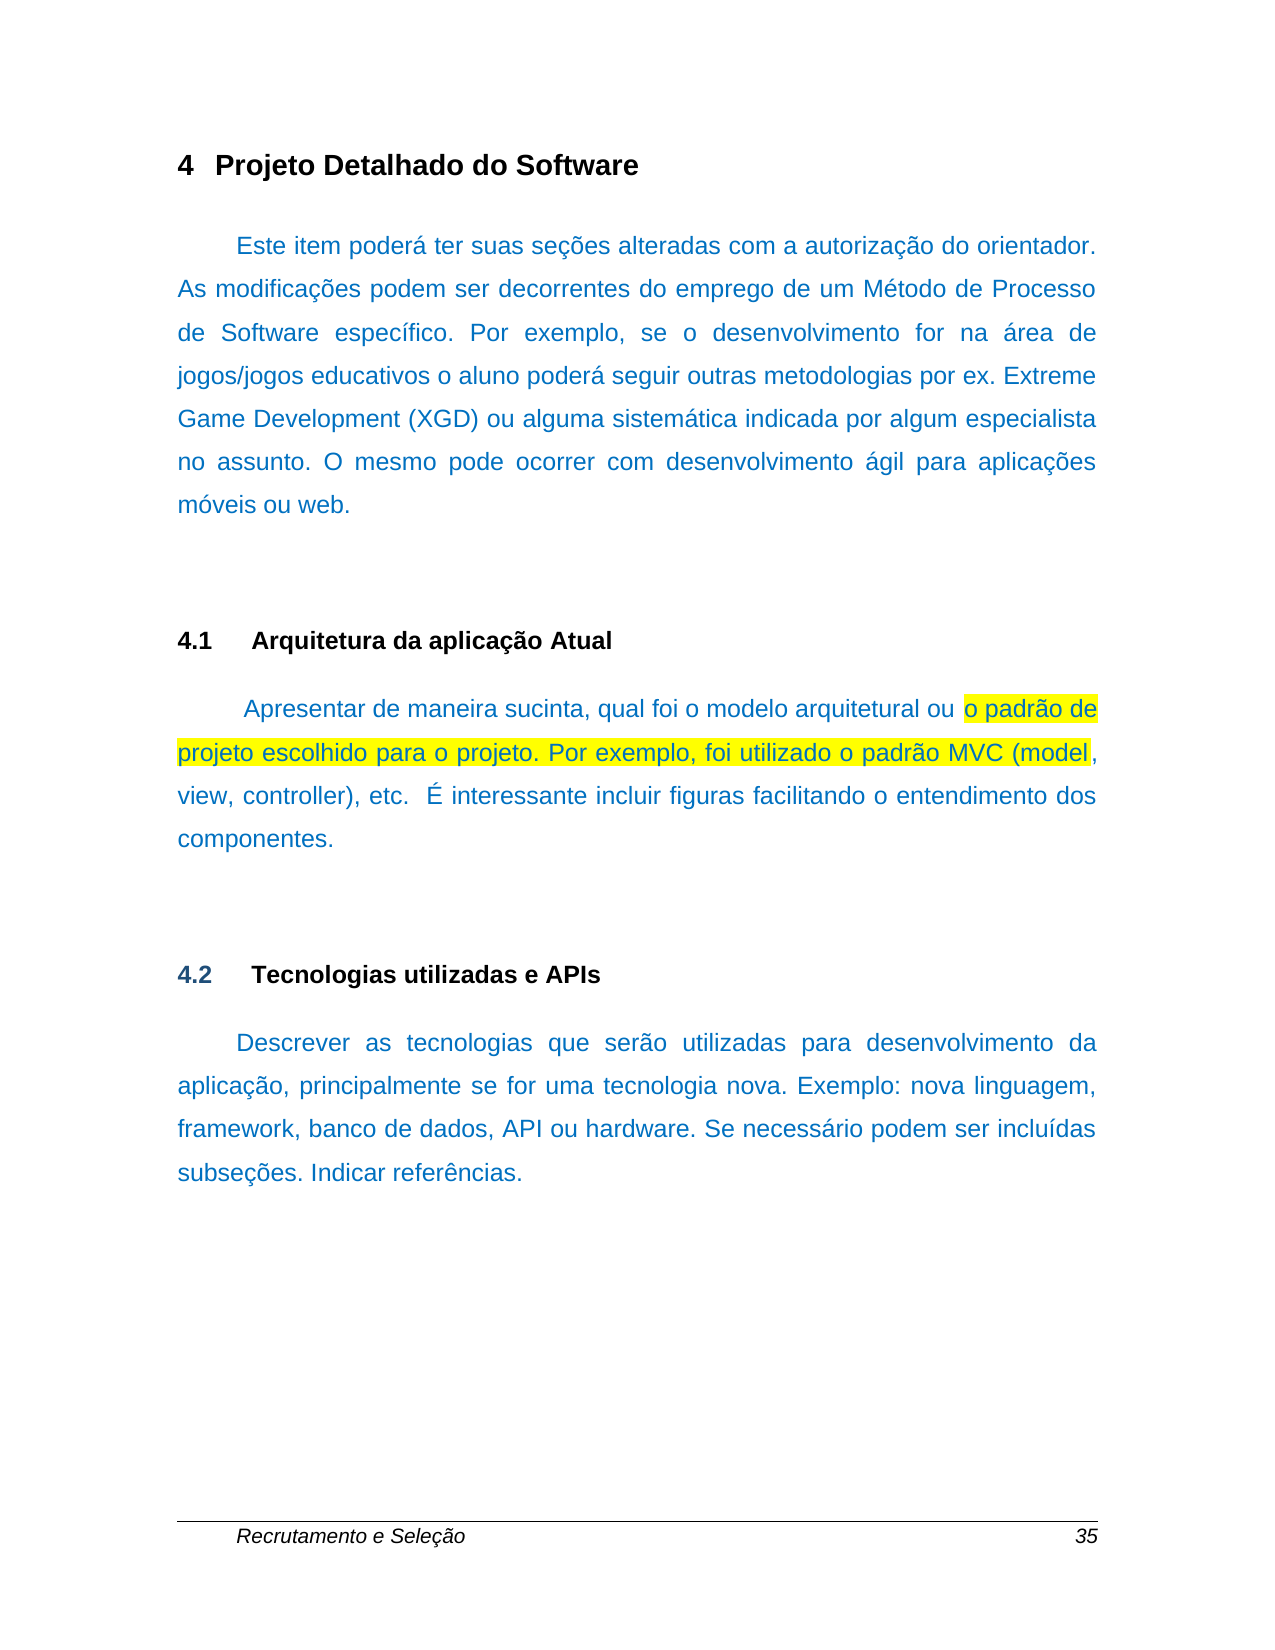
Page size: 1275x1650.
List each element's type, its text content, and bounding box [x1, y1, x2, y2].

subtitle Arquitetura da aplicação Atual [177, 626, 1098, 655]
subtitle Tecnologias utilizadas e APIs [177, 960, 1098, 989]
text Descrever as tecnologias que serão utilizadas para desenvolvimento da aplicação, principalmente se for uma tecnologia nova. Exemplo: nova linguagem, framework, banco de dados, API ou hardware. Se necessário podem ser incluídas subseções. Indicar referências. [177, 1028, 1098, 1186]
text Apresentar de maneira sucinta, qual foi o modelo arquitetural ou o padrão de projeto escolhido para o projeto. Por exemplo, foi utilizado o padrão MVC (model, view, controller), etc. É interessante incluir figuras facilitando o entendimento dos componentes. [177, 694, 1098, 852]
subtitle Projeto Detalhado do Software [177, 148, 1098, 181]
text Este item poderá ter suas seções alteradas com a autorização do orientador. As modificações podem ser decorrentes do emprego de um Método de Processo de Software específico. Por exemplo, se o desenvolvimento for na área de jogos/jogos educativos o aluno poderá seguir outras metodologias por ex. Extreme Game Development (XGD) ou alguma sistemática indicada por algum especialista no assunto. O mesmo pode ocorrer com desenvolvimento ágil para aplicações móveis ou web. [177, 231, 1098, 519]
